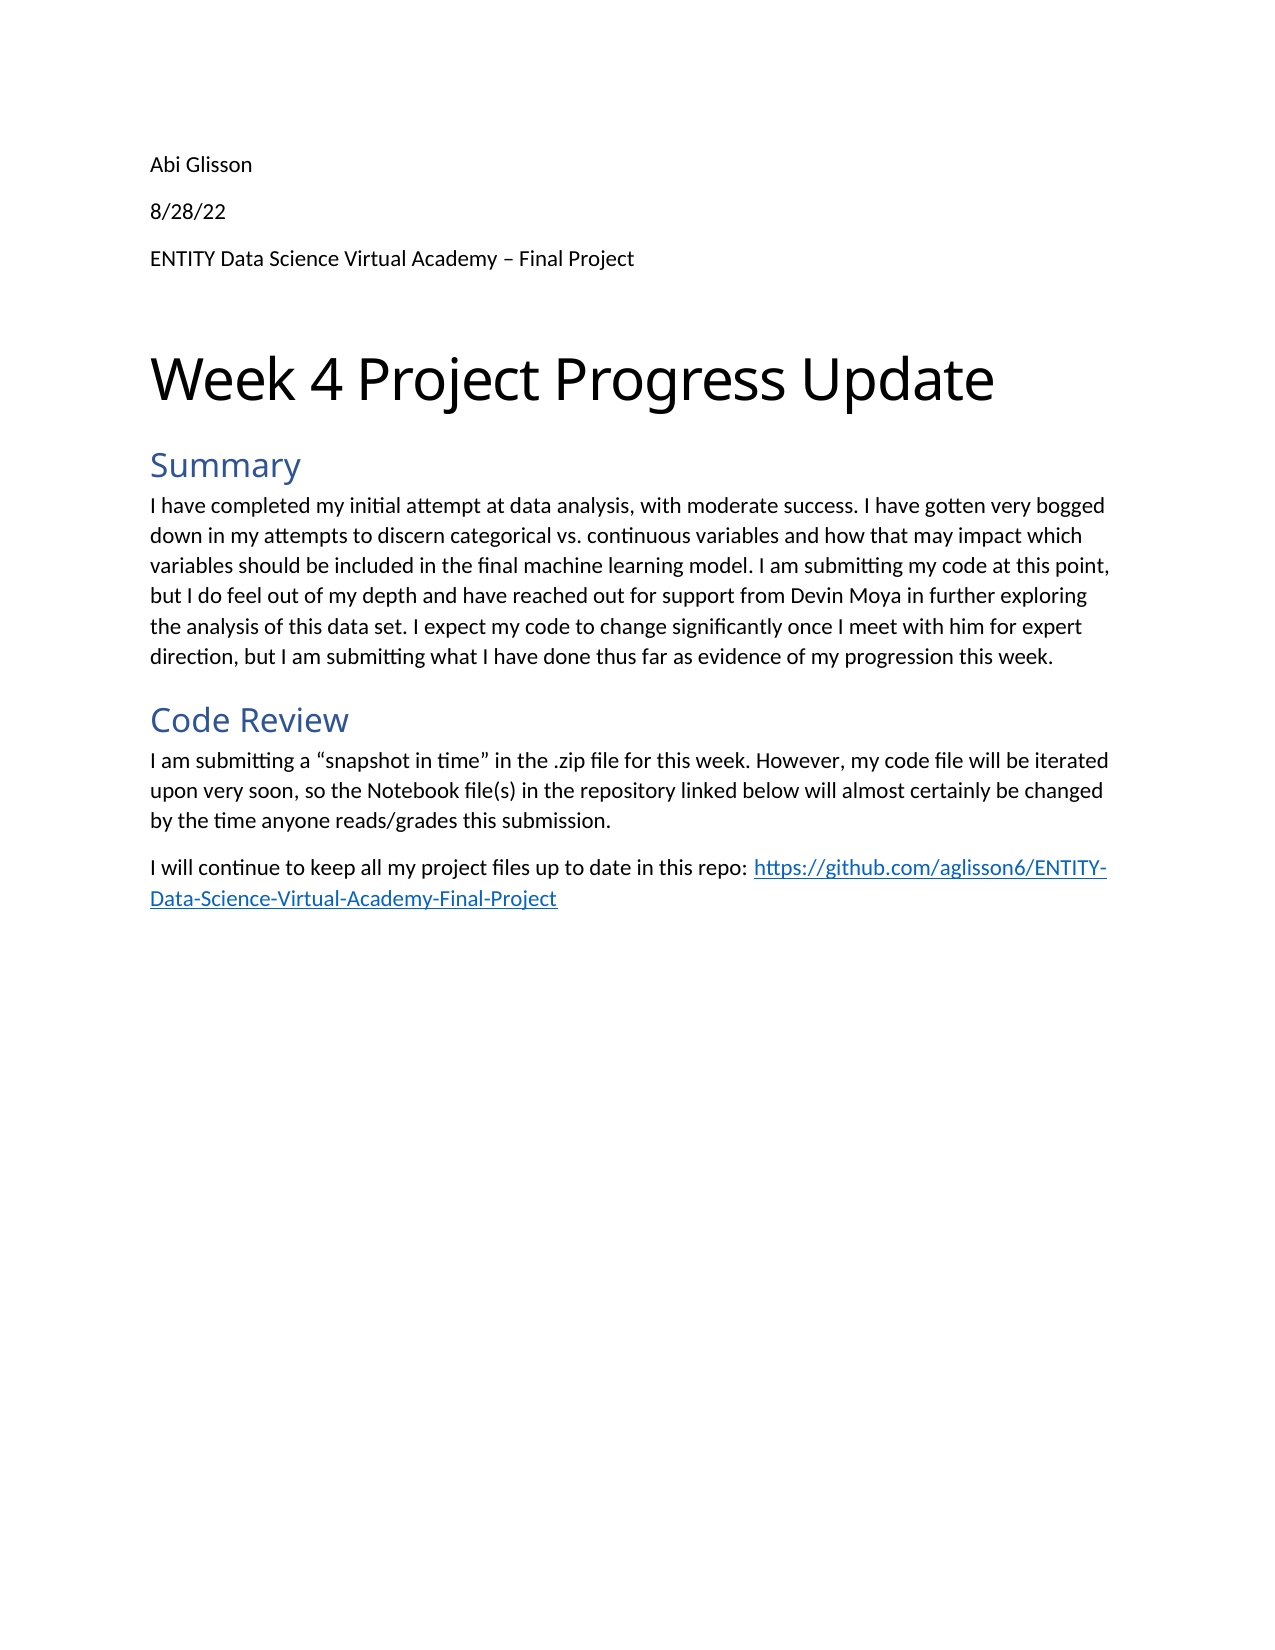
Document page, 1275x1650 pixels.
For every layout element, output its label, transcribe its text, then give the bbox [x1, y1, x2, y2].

subtitle Code Review [150, 697, 1125, 743]
text I am submitting a “snapshot in time” in the .zip file for this week. However, my code file will be iterated upon very soon, so the Notebook file(s) in the repository linked below will almost certainly be changed by the time anyone reads/grades this submission. [150, 746, 1125, 834]
text 8/28/22 [150, 197, 1125, 225]
title Week 4 Project Progress Update [150, 337, 1125, 417]
text Abi Glisson [150, 150, 1125, 178]
text ENTITY Data Science Virtual Academy – Final Project [150, 244, 1125, 272]
text I have completed my initial attempt at data analysis, with moderate success. I have gotten very bogged down in my attempts to discern categorical vs. continuous variables and how that may impact which variables should be included in the final machine learning model. I am submitting my code at this point, but I do feel out of my depth and have reached out for support from Devin Moya in further exploring the analysis of this data set. I expect my code to change significantly once I meet with him for expert direction, but I am submitting what I have done thus far as evidence of my progression this week. [150, 491, 1125, 670]
text I will continue to keep all my project files up to date in this repo: https://github.com/aglisson6/ENTITY-Data-Science-Virtual-Academy-Final-Project [150, 853, 1125, 912]
subtitle Summary [150, 442, 1125, 487]
